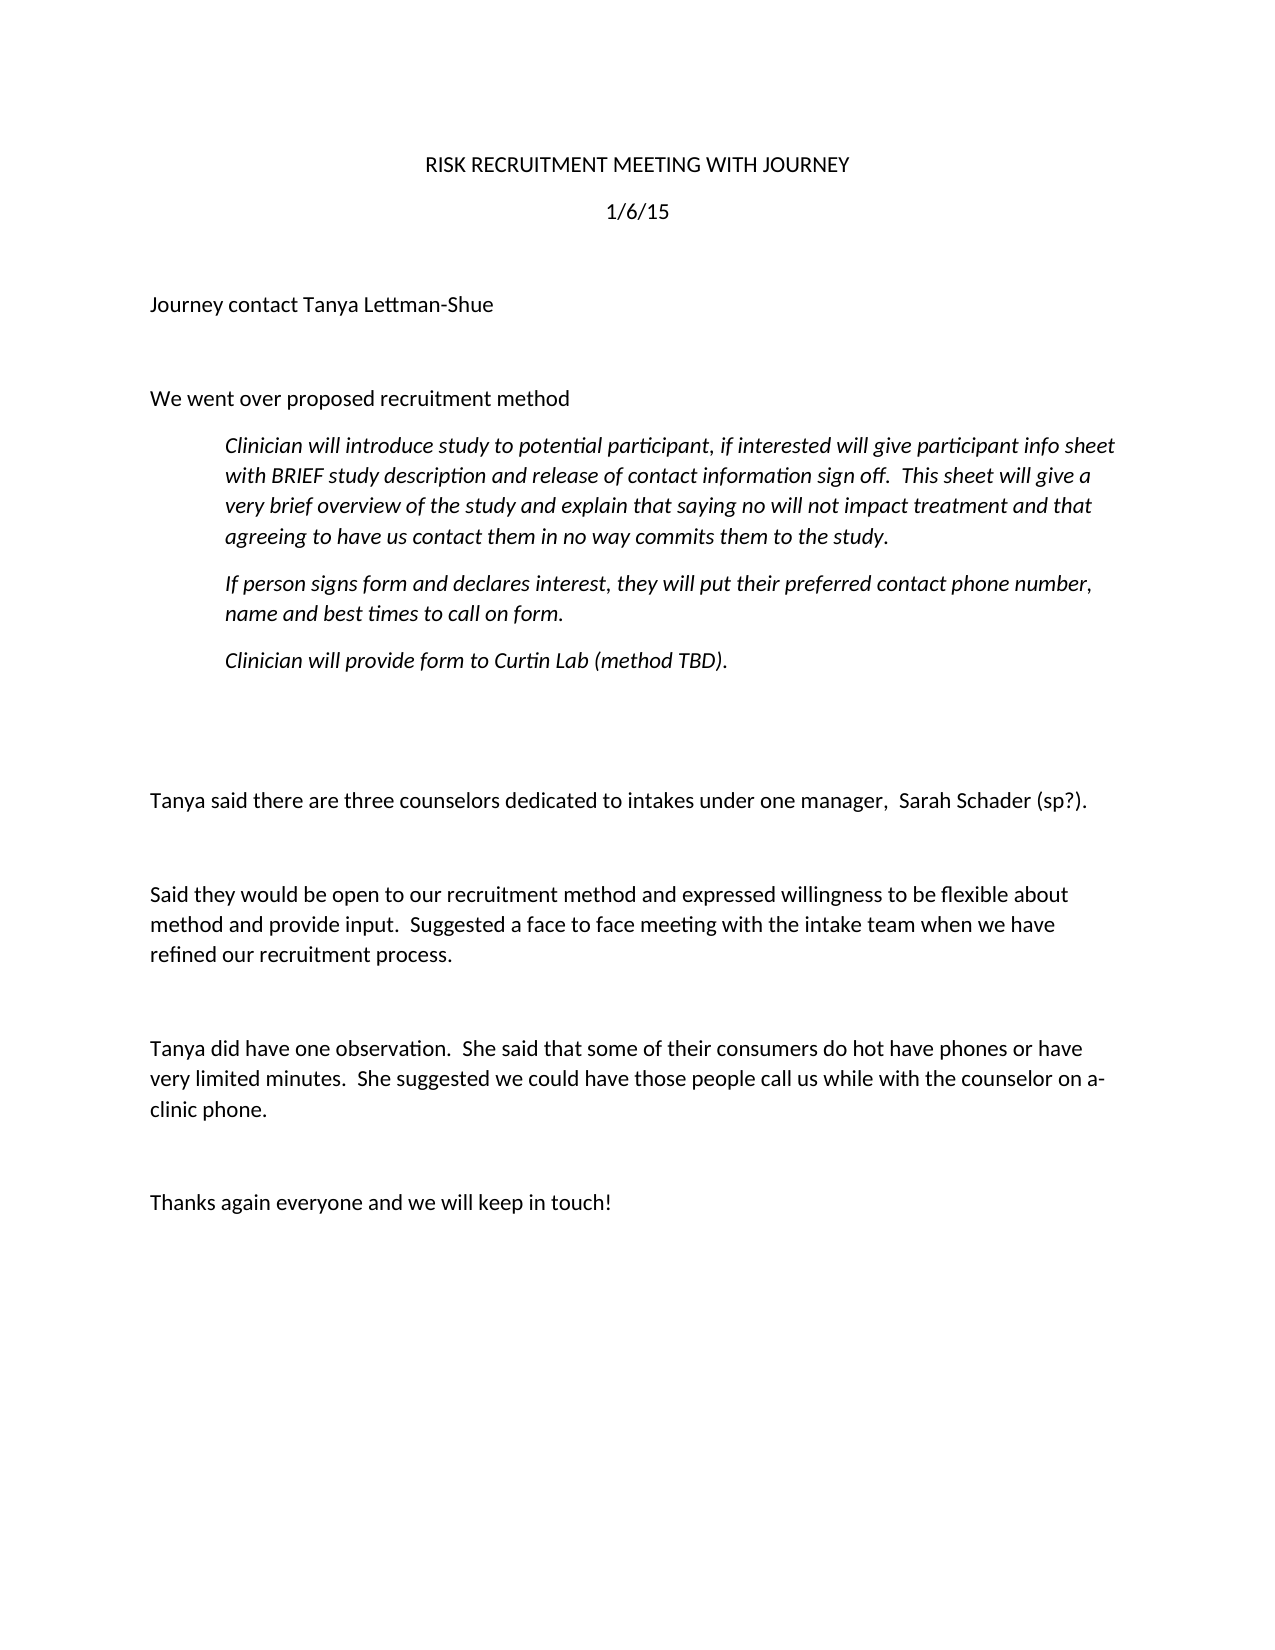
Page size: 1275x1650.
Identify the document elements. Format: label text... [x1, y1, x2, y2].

text Clinician will provide form to Curtin Lab (method TBD). [225, 646, 1125, 674]
text RISK RECRUITMENT MEETING WITH JOURNEY [150, 150, 1125, 178]
text Thanks again everyone and we will keep in touch! [150, 1188, 1125, 1217]
text We went over proposed recruitment method [150, 384, 1125, 412]
text 1/6/15 [150, 197, 1125, 225]
text Said they would be open to our recruitment method and expressed willingness to be flexible about method and provide input. Suggested a face to face meeting with the intake team when we have refined our recruitment process. [150, 880, 1125, 969]
text Clinician will introduce study to potential participant, if interested will give participant info sheet with BRIEF study description and release of contact information sign off. This sheet will give a very brief overview of the study and explain that saying no will not impact treatment and that agreeing to have us contact them in no way commits them to the study. [225, 431, 1125, 550]
text Tanya did have one observation. She said that some of their consumers do hot have phones or have very limited minutes. She suggested we could have those people call us while with the counselor on a- clinic phone. [150, 1034, 1125, 1123]
text If person signs form and declares interest, they will put their preferred contact phone number, name and best times to call on form. [225, 569, 1125, 627]
text Journey contact Tanya Lettman-Shue [150, 291, 1125, 319]
text Tanya said there are three counselors dedicated to intakes under one manager, Sarah Schader (sp?). [150, 786, 1125, 814]
